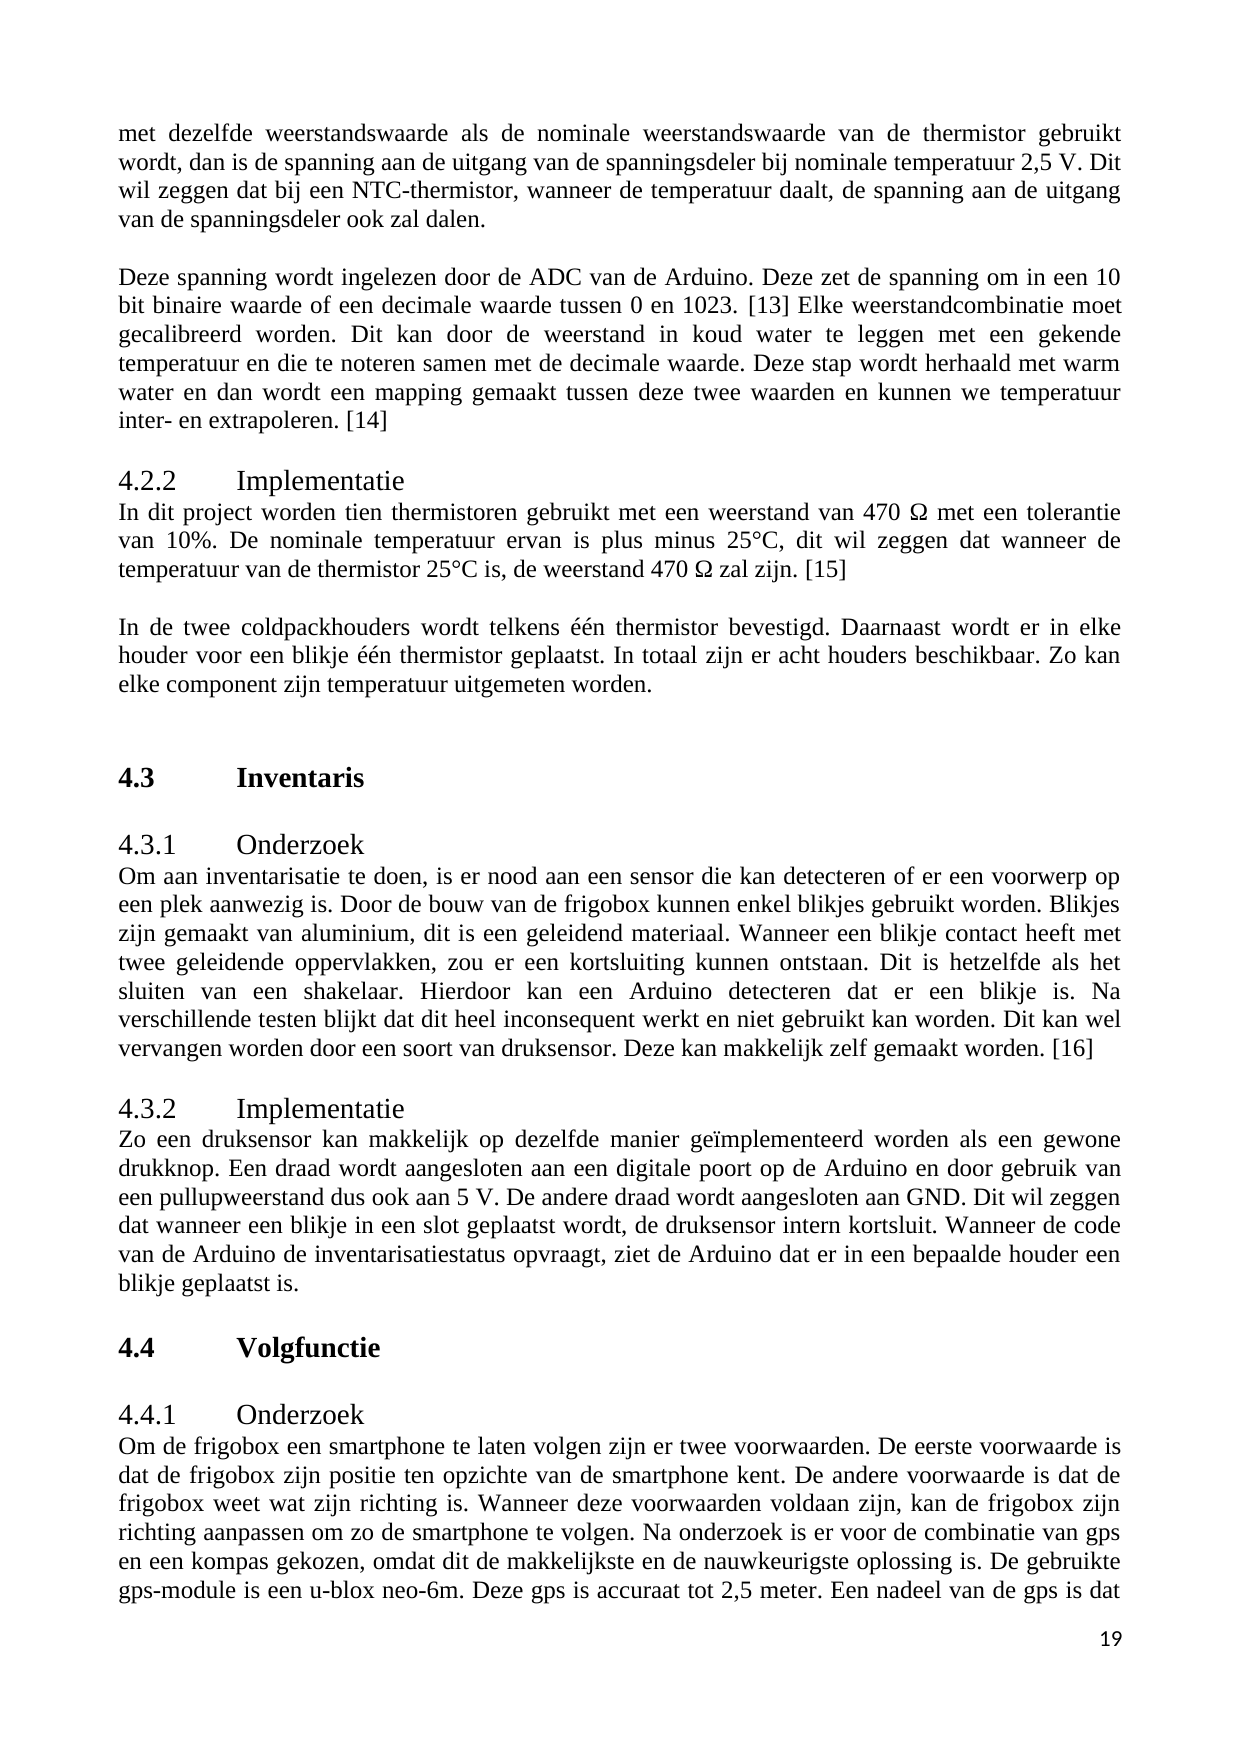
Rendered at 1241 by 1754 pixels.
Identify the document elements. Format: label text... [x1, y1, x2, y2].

text Volgfunctie [118, 1330, 1122, 1364]
text Deze spanning wordt ingelezen door de ADC van de Arduino. Deze zet de spanning om in een 10 bit binaire waarde of een decimale waarde tussen 0 en 1023. Elke weerstandcombinatie moet gecalibreerd worden. Dit kan door de weerstand in koud water te leggen met een gekende temperatuur en die te noteren samen met de decimale waarde. Deze stap wordt herhaald met warm water en dan wordt een mapping gemaakt tussen deze twee waarden en kunnen we temperatuur inter- en extrapoleren. [118, 262, 1122, 434]
text In dit project worden tien thermistoren gebruikt met een weerstand van 470 Ω met een tolerantie van 10%. De nominale temperatuur ervan is plus minus 25°C, dit wil zeggen dat wanneer de temperatuur van de thermistor 25°C is, de weerstand 470 Ω zal zijn. [118, 497, 1122, 583]
text Implementatie [118, 463, 1122, 497]
text Implementatie [118, 1091, 1122, 1124]
text Om aan inventarisatie te doen, is er nood aan een sensor die kan detecteren of er een voorwerp op een plek aanwezig is. Door de bouw van de frigobox kunnen enkel blikjes gebruikt worden. Blikjes zijn gemaakt van aluminium, dit is een geleidend materiaal. Wanneer een blikje contact heeft met twee geleidende oppervlakken, zou er een kortsluiting kunnen ontstaan. Dit is hetzelfde als het sluiten van een shakelaar. Hierdoor kan een Arduino detecteren dat er een blikje is. Na verschillende testen blijkt dat dit heel inconsequent werkt en niet gebruikt kan worden. Dit kan wel vervangen worden door een soort van druksensor. Deze kan makkelijk zelf gemaakt worden. [118, 861, 1122, 1062]
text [118, 1431, 1122, 1603]
text Inventaris [118, 760, 1122, 794]
text In de twee coldpackhouders wordt telkens één thermistor bevestigd. Daarnaast wordt er in elke houder voor een blikje één thermistor geplaatst. In totaal zijn er acht houders beschikbaar. Zo kan elke component zijn temperatuur uitgemeten worden. [118, 612, 1122, 698]
text Onderzoek [118, 827, 1122, 861]
text Onderzoek [118, 1397, 1122, 1431]
text Zo een druksensor kan makkelijk op dezelfde manier geïmplementeerd worden als een gewone drukknop. Een draad wordt aangesloten aan een digitale poort op de Arduino en door gebruik van een pullupweerstand dus ook aan 5 V. De andere draad wordt aangesloten aan GND. Dit wil zeggen dat wanneer een blikje in een slot geplaatst wordt, de druksensor intern kortsluit. Wanneer de code van de Arduino de inventarisatiestatus opvraagt, ziet de Arduino dat er in een bepaalde houder een blikje geplaatst is. [118, 1124, 1122, 1297]
